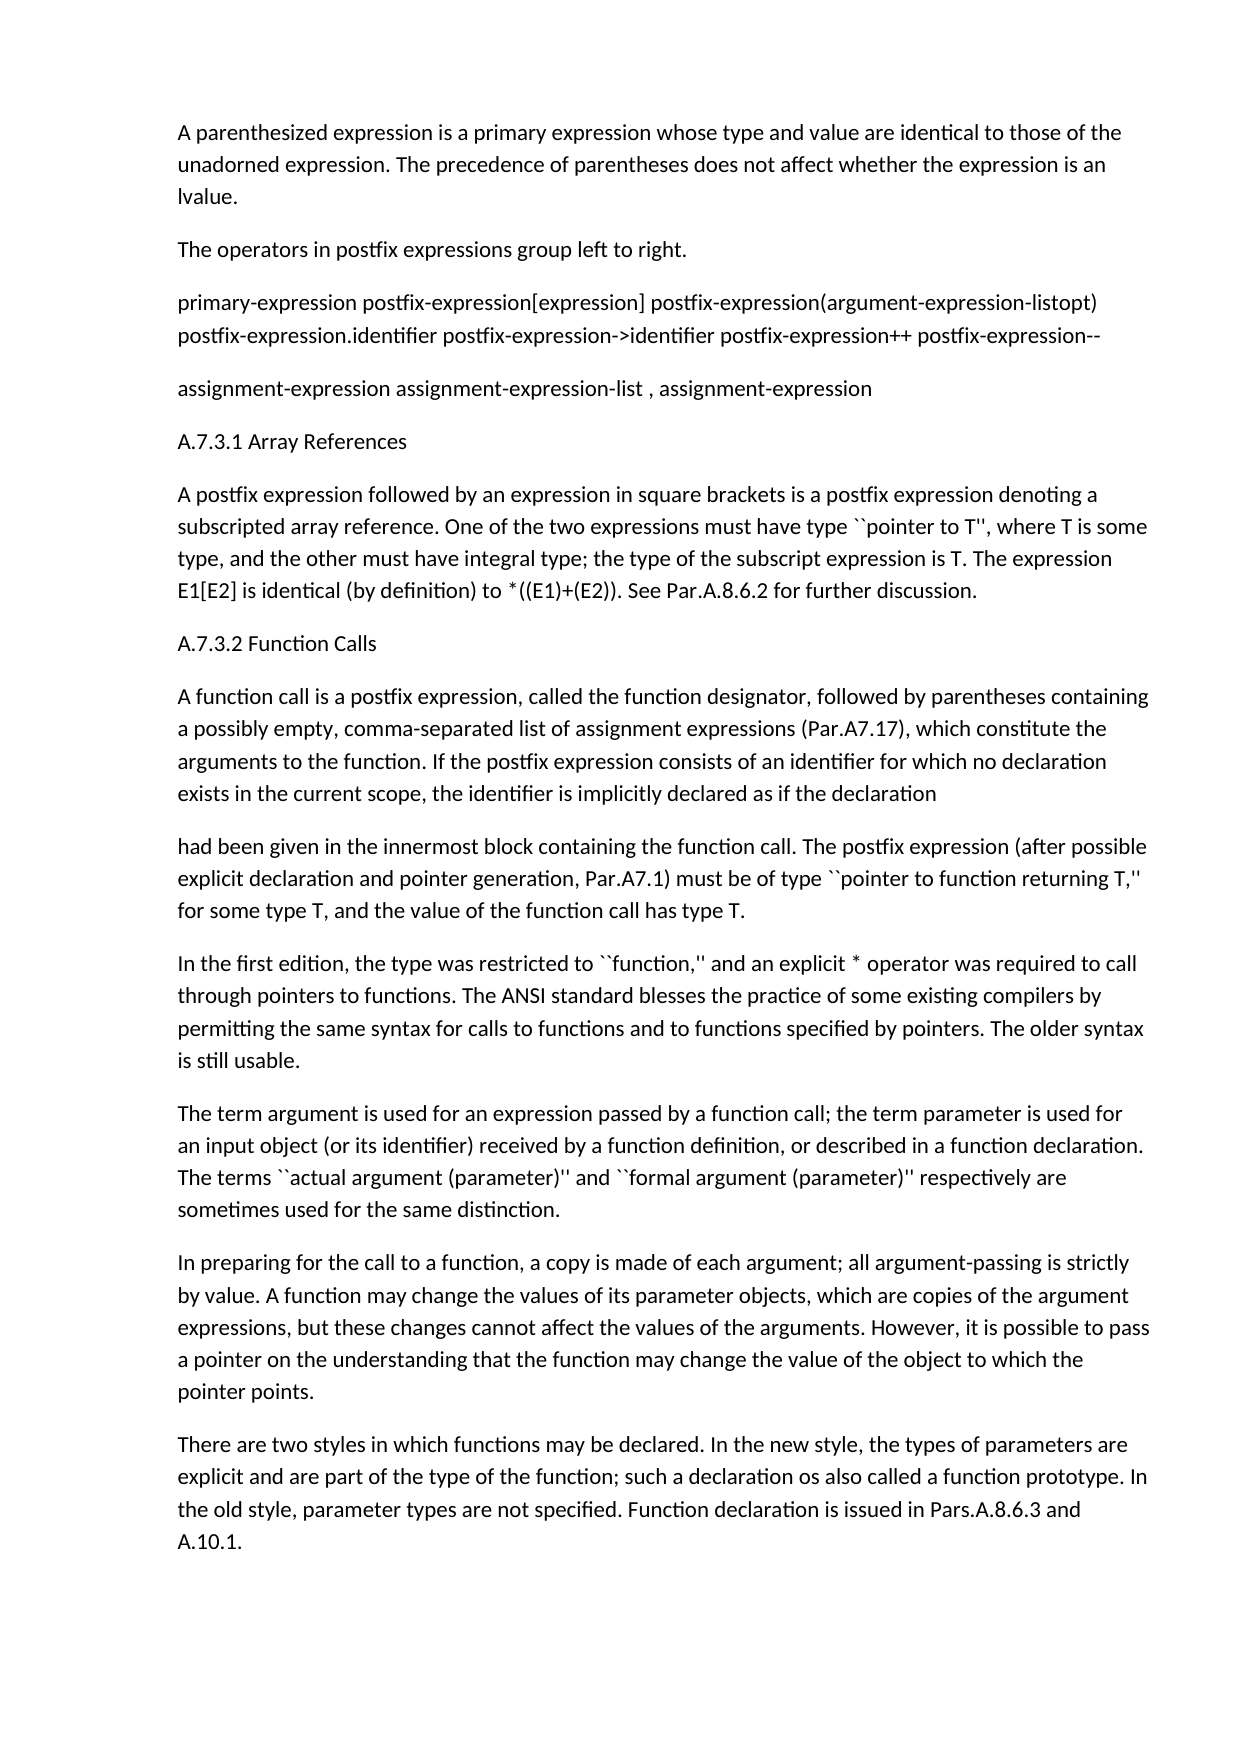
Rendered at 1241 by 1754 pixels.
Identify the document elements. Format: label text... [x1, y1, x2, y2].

text The term argument is used for an expression passed by a function call; the term parameter is used for an input object (or its identifier) received by a function definition, or described in a function declaration. The terms ``actual argument (parameter)'' and ``formal argument (parameter)'' respectively are sometimes used for the same distinction. [177, 1099, 1152, 1223]
text primary-expression postfix-expression[expression] postfix-expression(argument-expression-listopt) postfix-expression.identifier postfix-expression->identifier postfix-expression++ postfix-expression-- [177, 288, 1152, 349]
text A function call is a postfix expression, called the function designator, followed by parentheses containing a possibly empty, comma-separated list of assignment expressions (Par.A7.17), which constitute the arguments to the function. If the postfix expression consists of an identifier for which no declaration exists in the current scope, the identifier is implicitly declared as if the declaration [177, 682, 1152, 807]
text A parenthesized expression is a primary expression whose type and value are identical to those of the unadorned expression. The precedence of parentheses does not affect whether the expression is an lvalue. [177, 118, 1152, 211]
text There are two styles in which functions may be declared. In the new style, the types of parameters are explicit and are part of the type of the function; such a declaration os also called a function prototype. In the old style, parameter types are not specified. Function declaration is issued in Pars.A.8.6.3 and A.10.1. [177, 1430, 1152, 1555]
text A.7.3.2 Function Calls [177, 629, 1152, 657]
text A postfix expression followed by an expression in square brackets is a postfix expression denoting a subscripted array reference. One of the two expressions must have type ``pointer to T'', where T is some type, and the other must have integral type; the type of the subscript expression is T. The expression E1[E2] is identical (by definition) to *((E1)+(E2)). See Par.A.8.6.2 for further discussion. [177, 480, 1152, 604]
text had been given in the innermost block containing the function call. The postfix expression (after possible explicit declaration and pointer generation, Par.A7.1) must be of type ``pointer to function returning T,'' for some type T, and the value of the function call has type T. [177, 832, 1152, 924]
text The operators in postfix expressions group left to right. [177, 236, 1152, 263]
text In preparing for the call to a function, a copy is made of each argument; all argument-passing is strictly by value. A function may change the values of its parameter objects, which are copies of the argument expressions, but these changes cannot affect the values of the arguments. However, it is possible to pass a pointer on the understanding that the function may change the value of the object to which the pointer points. [177, 1248, 1152, 1405]
text A.7.3.1 Array References [177, 427, 1152, 455]
text In the first edition, the type was restricted to ``function,'' and an explicit * operator was required to call through pointers to functions. The ANSI standard blesses the practice of some existing compilers by permitting the same syntax for calls to functions and to functions specified by pointers. The older syntax is still usable. [177, 949, 1152, 1074]
text assignment-expression assignment-expression-list , assignment-expression [177, 374, 1152, 402]
